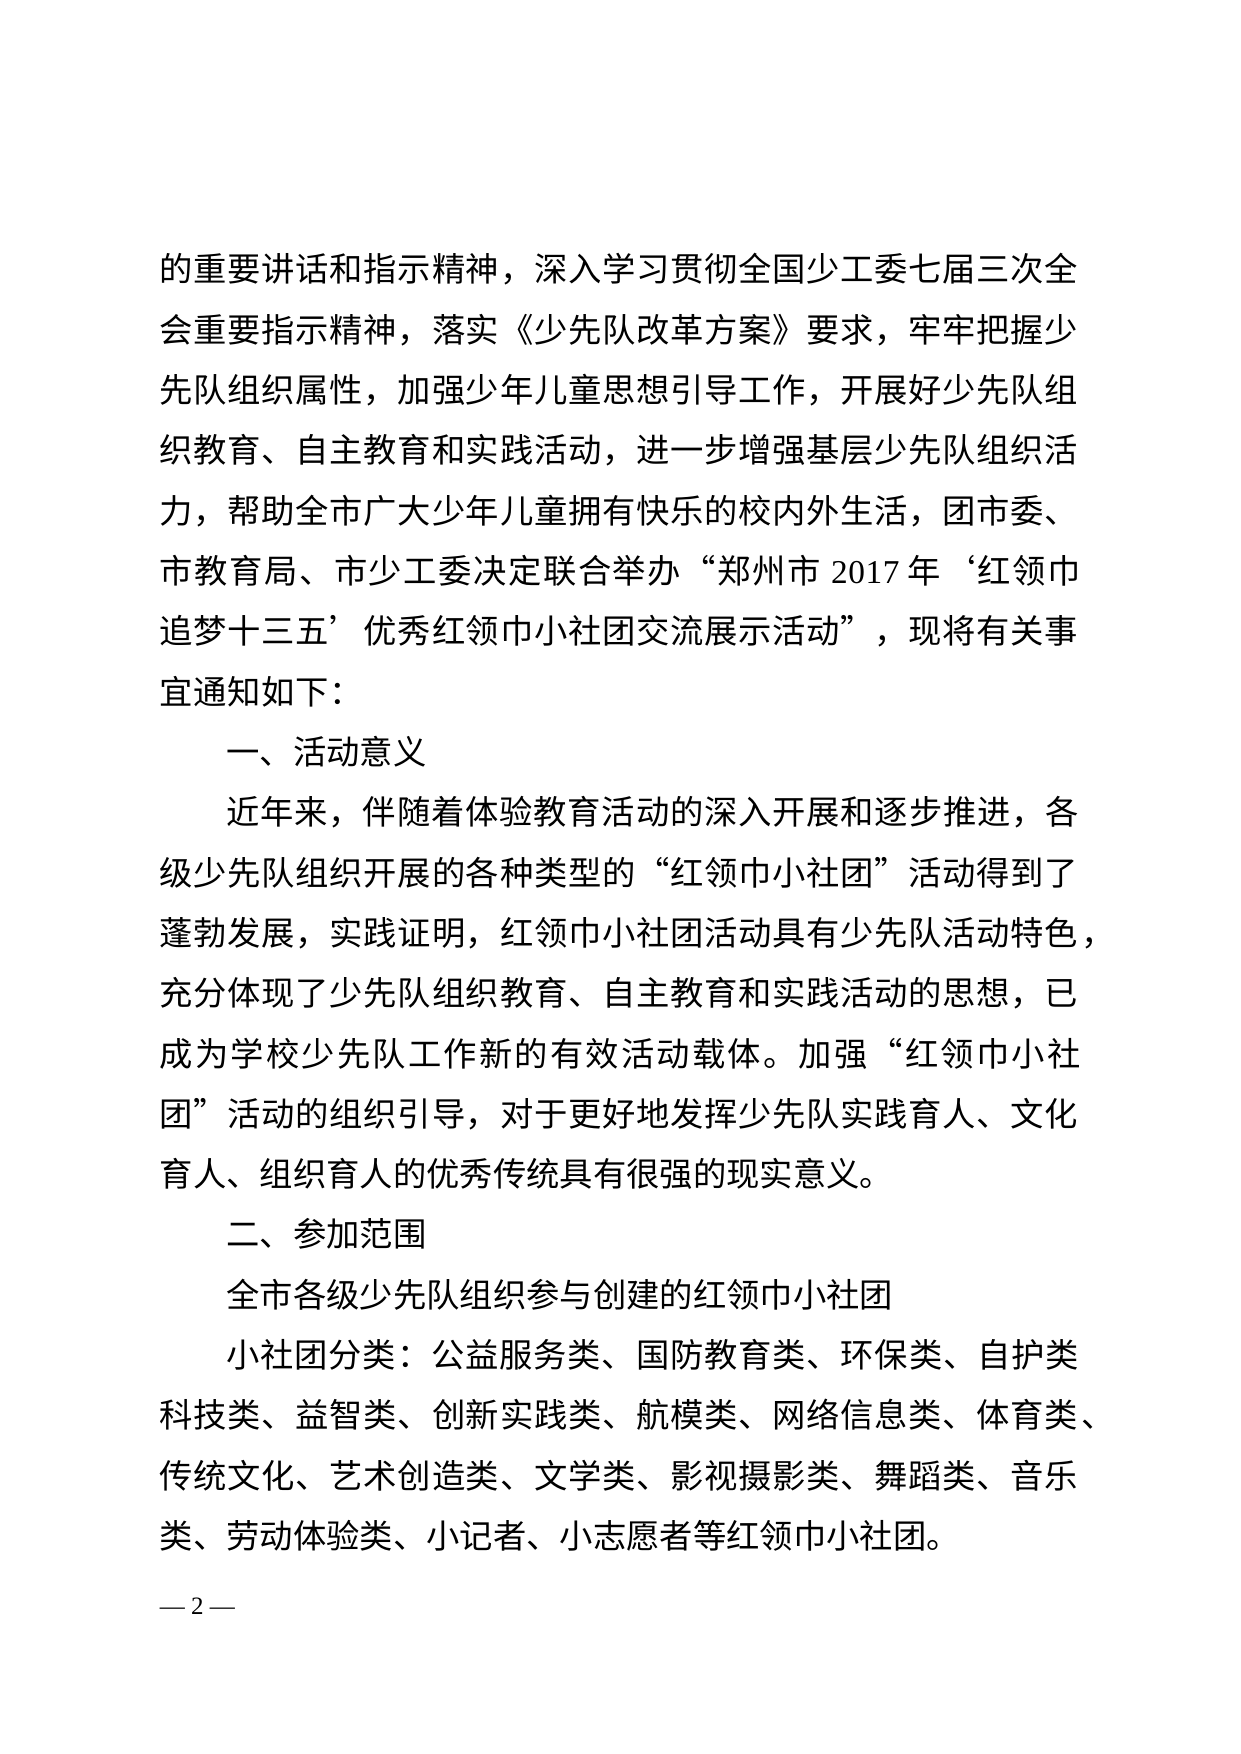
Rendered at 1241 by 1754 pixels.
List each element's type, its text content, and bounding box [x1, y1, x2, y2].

text 近年来，伴随着体验教育活动的深入开展和逐步推进，各级少先队组织开展的各种类型的“红领巾小社团”活动得到了蓬勃发展，实践证明，红领巾小社团活动具有少先队活动特色，充分体现了少先队组织教育、自主教育和实践活动的思想，已成为学校少先队工作新的有效活动载体。加强“红领巾小社团”活动的组织引导，对于更好地发挥少先队实践育人、文化育人、组织育人的优秀传统具有很强的现实意义。 [159, 780, 1081, 1202]
text 二、参加范围 [159, 1202, 1081, 1262]
text 一、活动意义 [159, 720, 1081, 780]
text 全市各级少先队组织参与创建的红领巾小社团 [159, 1262, 1081, 1323]
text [159, 237, 1081, 720]
text 小社团分类：公益服务类、国防教育类、环保类、自护类、科技类、益智类、创新实践类、航模类、网络信息类、体育类、传统文化、艺术创造类、文学类、影视摄影类、舞蹈类、音乐类、劳动体验类、小记者、小志愿者等红领巾小社团。 [159, 1323, 1081, 1564]
